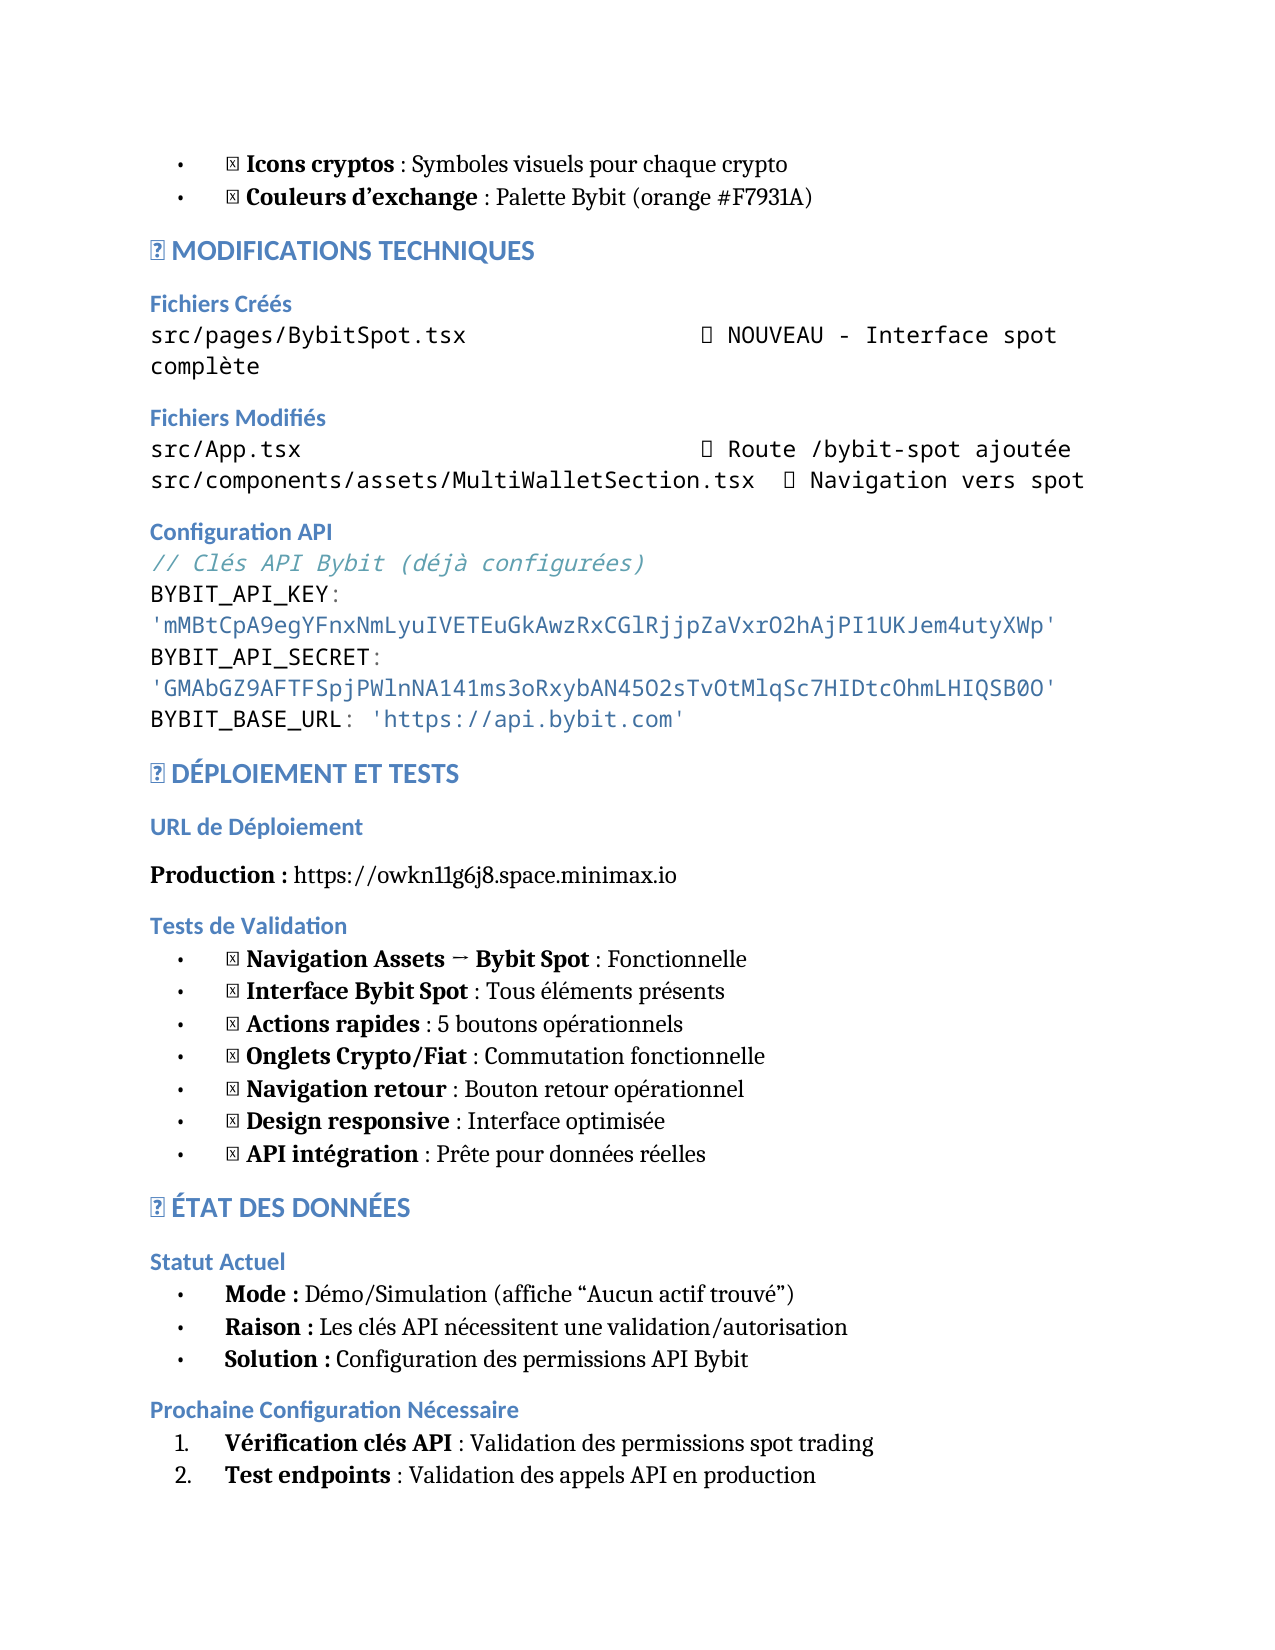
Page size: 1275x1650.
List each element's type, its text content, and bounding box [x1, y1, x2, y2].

list ✅ Icons cryptos : Symboles visuels pour chaque crypto [175, 150, 1125, 179]
list ✅ Design responsive : Interface optimisée [175, 1107, 1125, 1136]
subtitle 🚀 DÉPLOIEMENT ET TESTS [150, 755, 1125, 791]
subtitle 🔧 MODIFICATIONS TECHNIQUES [150, 232, 1125, 268]
list Raison : Les clés API nécessitent une validation/autorisation [175, 1312, 1125, 1341]
list Solution : Configuration des permissions API Bybit [175, 1345, 1125, 1374]
subtitle Prochaine Configuration Nécessaire [150, 1394, 1125, 1425]
subtitle URL de Déploiement [150, 812, 1125, 842]
text Production : https://owkn11g6j8.space.minimax.io [150, 861, 1125, 889]
list ✅ Interface Bybit Spot : Tous éléments présents [175, 977, 1125, 1006]
list Vérification clés API : Validation des permissions spot trading [175, 1429, 1125, 1458]
subtitle Statut Actuel [150, 1246, 1125, 1276]
list ✅ Onglets Crypto/Fiat : Commutation fonctionnelle [175, 1042, 1125, 1071]
subtitle Tests de Validation [150, 910, 1125, 941]
list Test endpoints : Validation des appels API en production [175, 1461, 1125, 1490]
subtitle Fichiers Modifiés [150, 402, 1125, 433]
list ✅ API intégration : Prête pour données réelles [175, 1140, 1125, 1168]
text // Clés API Bybit (déjà configurées) BYBIT_API_KEY: 'mMBtCpA9egYFnxNmLyuIVETEuGkAwzRxCGlRjjpZaVxrO2hAjPI1UKJem4utyXWp' BYBIT_API_SECRET: 'GMAbGZ9AFTFSpjPWlnNA141ms3oRxybAN45O2sTvOtMlqSc7HIDtcOhmLHIQSB0O' BYBIT_BASE_URL: 'https://api.bybit.com' [150, 547, 1125, 734]
list ✅ Actions rapides : 5 boutons opérationnels [175, 1010, 1125, 1038]
text src/App.tsx 🔧 Route /bybit-spot ajoutée src/components/assets/MultiWalletSection.tsx 🔧 Navigation vers spot [150, 433, 1125, 495]
subtitle 🔄 ÉTAT DES DONNÉES [150, 1189, 1125, 1225]
list ✅ Navigation Assets → Bybit Spot : Fonctionnelle [175, 945, 1125, 973]
list ✅ Navigation retour : Bouton retour opérationnel [175, 1075, 1125, 1103]
text src/pages/BybitSpot.tsx ✅ NOUVEAU - Interface spot complète [150, 319, 1125, 382]
subtitle Configuration API [150, 516, 1125, 547]
list Mode : Démo/Simulation (affiche “Aucun actif trouvé”) [175, 1280, 1125, 1309]
subtitle Fichiers Créés [150, 288, 1125, 319]
list ✅ Couleurs d’exchange : Palette Bybit (orange #F7931A) [175, 182, 1125, 211]
